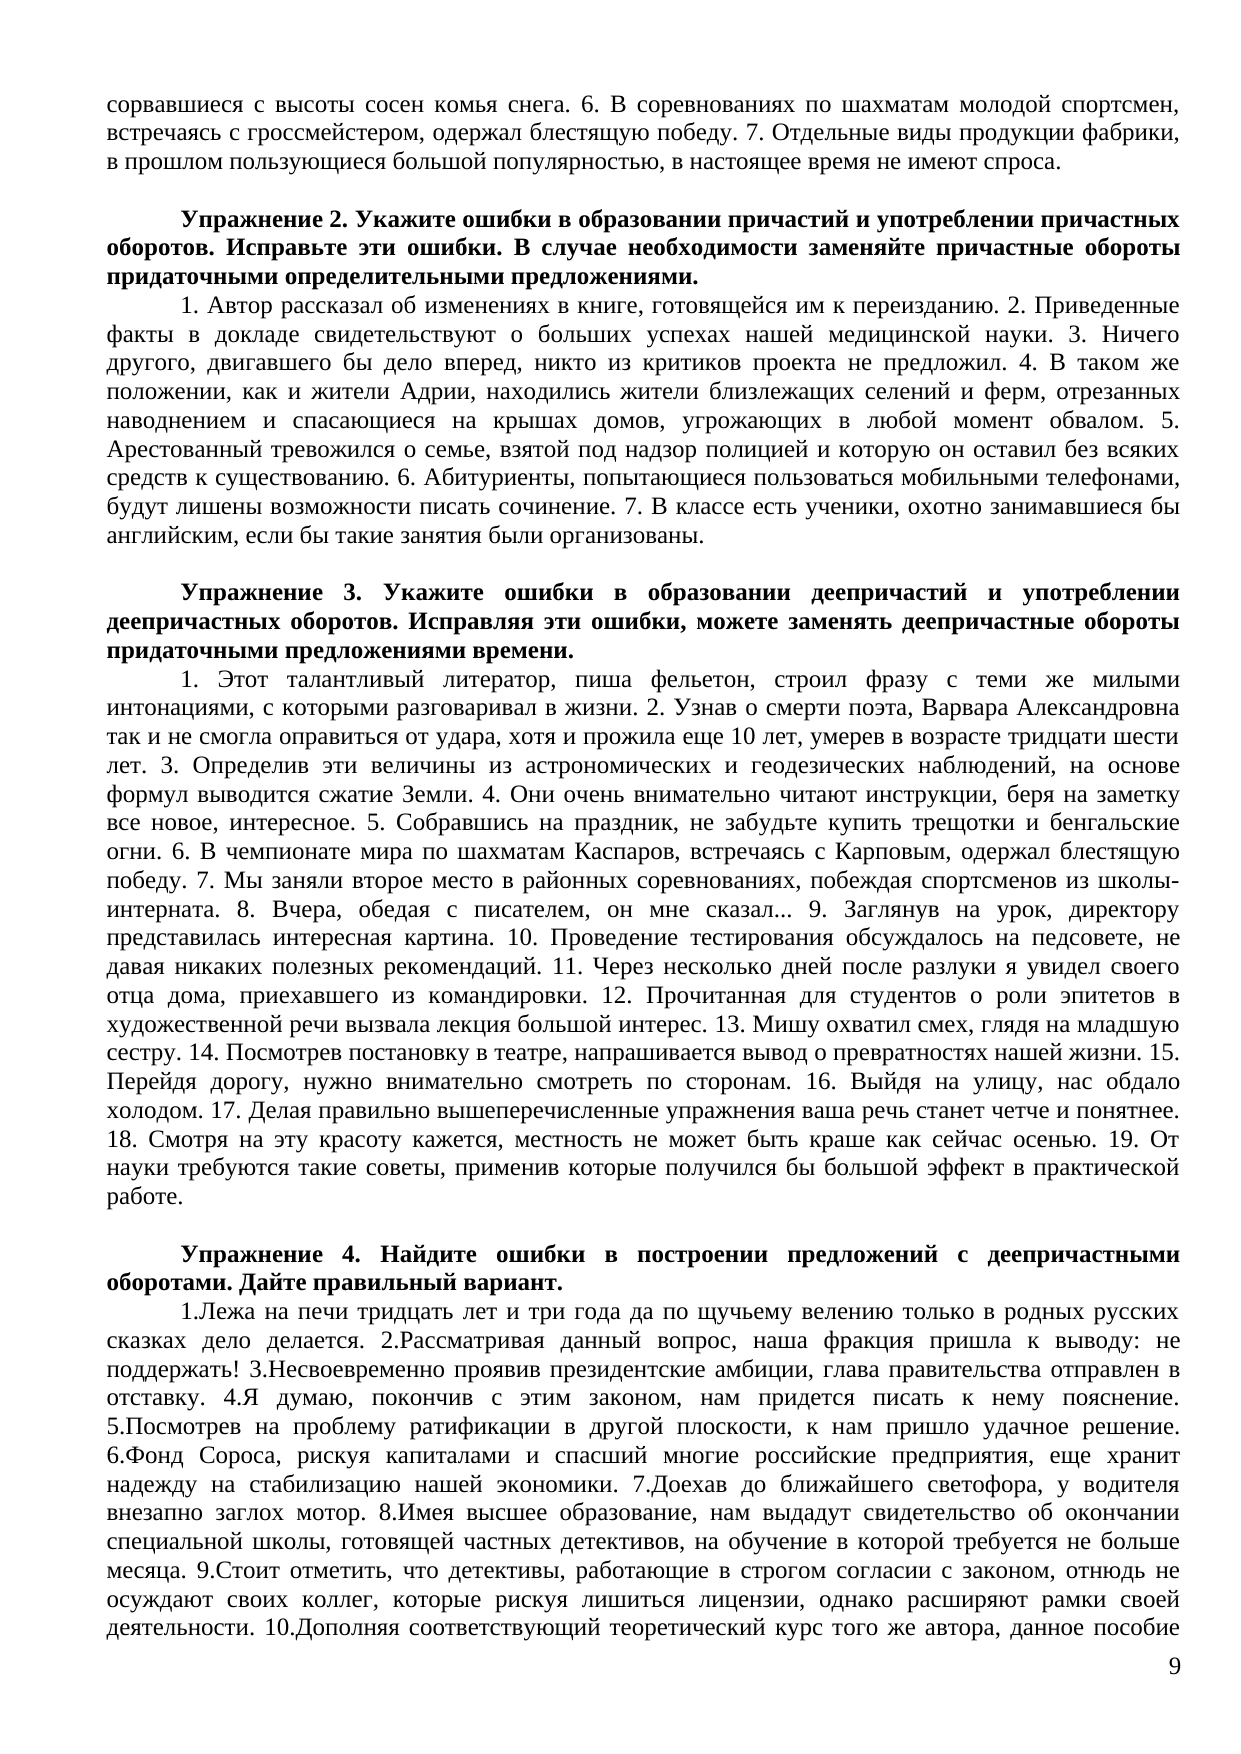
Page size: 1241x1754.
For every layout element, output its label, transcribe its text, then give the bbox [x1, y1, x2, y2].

text 1. Автор рассказал об изменениях в книге, готовящейся им к переизданию. 2. Приведенные факты в докладе свидетельствуют о больших успехах нашей медицинской науки. 3. Ничего другого, двигавшего бы дело вперед, никто из критиков проекта не предложил. 4. В таком же положении, как и жители Адрии, находились жители близлежащих селений и ферм, отрезанных наводнением и спасающиеся на крышах домов, угрожающих в любой момент обвалом. 5. Арестованный тревожился о семье, взятой под надзор полицией и которую он оставил без всяких средств к существованию. 6. Абитуриенты, попытающиеся пользоваться мобильными телефонами, будут лишены возможности писать сочинение. 7. В классе есть ученики, охотно занимавшиеся бы английским, если бы такие занятия были организованы. [106, 290, 1181, 549]
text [106, 1296, 1181, 1641]
text Упражнение 2. Укажите ошибки в образовании причастий и употреблении причастных оборотов. Исправьте эти ошибки. В случае необходимости заменяйте причастные обороты придаточными определительными предложениями. [106, 204, 1181, 290]
text Упражнение 3. Укажите ошибки в образовании деепричастий и употреблении деепричастных оборотов. Исправляя эти ошибки, можете заменять деепричастные обороты придаточными предложениями времени. [106, 577, 1181, 664]
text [106, 89, 1181, 175]
text Упражнение 4. Найдите ошибки в построении предложений с деепричастными оборотами. Дайте правильный вариант. [106, 1239, 1181, 1296]
text 1. Этот талантливый литератор, пиша фельетон, строил фразу с теми же милыми интонациями, с которыми разговаривал в жизни. 2. Узнав о смерти поэта, Варвара Александровна так и не смогла оправиться от удара, хотя и прожила еще 10 лет, умерев в возрасте тридцати шести лет. 3. Определив эти величины из астрономических и геодезических наблюдений, на основе формул выводится сжатие Земли. 4. Они очень внимательно читают инструкции, беря на заметку все новое, интересное. 5. Собравшись на праздник, не забудьте купить трещотки и бенгальские огни. 6. В чемпионате мира по шахматам Каспаров, встречаясь с Карповым, одержал блестящую победу. 7. Мы заняли второе место в районных соревнованиях, побеждая спортсменов из школы-интерната. 8. Вчера, обедая с писателем, он мне сказал... 9. Заглянув на урок, директору представилась интересная картина. 10. Проведение тестирования обсуждалось на педсовете, не давая никаких полезных рекомендаций. 11. Через несколько дней после разлуки я увидел своего отца дома, приехавшего из командировки. 12. Прочитанная для студентов о роли эпитетов в художественной речи вызвала лекция большой интерес. 13. Мишу охватил смех, глядя на младшую сестру. 14. Посмотрев постановку в театре, напрашивается вывод о превратностях нашей жизни. 15. Перейдя дорогу, нужно внимательно смотреть по сторонам. 16. Выйдя на улицу, нас обдало холодом. 17. Делая правильно вышеперечисленные упражнения ваша речь станет четче и понятнее. 18. Смотря на эту красоту кажется, местность не может быть краше как сейчас осенью. 19. От науки требуются такие советы, применив которые получился бы большой эффект в практической работе. [106, 664, 1181, 1210]
